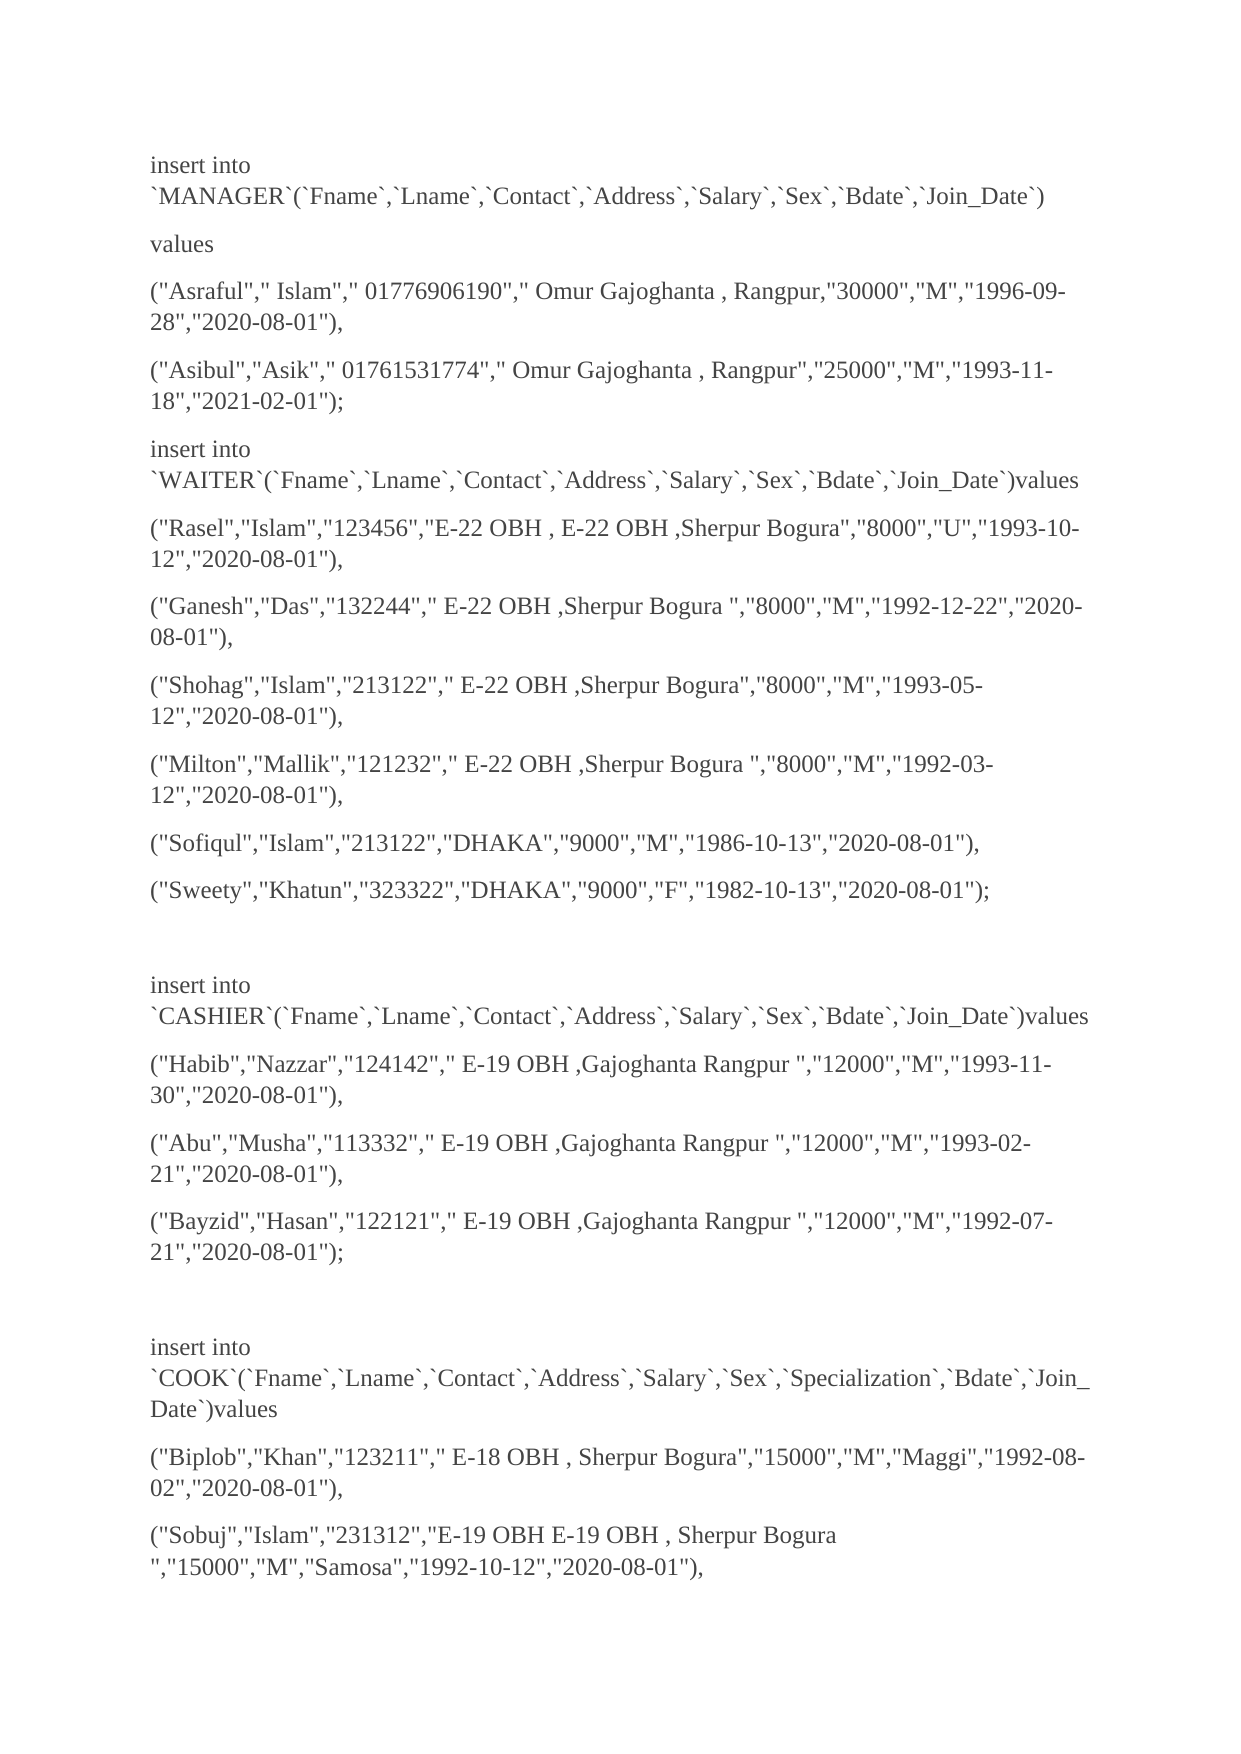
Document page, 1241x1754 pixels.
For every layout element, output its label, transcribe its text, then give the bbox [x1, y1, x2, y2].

text ("Sobuj","Islam","231312","E-19 OBH E-19 OBH , Sherpur Bogura ","15000","M","Samosa","1992-10-12","2020-08-01"), [150, 1521, 1090, 1580]
text ("Ganesh","Das","132244"," E-22 OBH ,Sherpur Bogura ","8000","M","1992-12-22","2020-08-01"), [150, 591, 1090, 651]
text ("Abu","Musha","113332"," E-19 OBH ,Gajoghanta Rangpur ","12000","M","1993-02-21","2020-08-01"), [150, 1128, 1090, 1187]
text values [150, 229, 1090, 257]
text ("Sofiqul","Islam","213122","DHAKA","9000","M","1986-10-13","2020-08-01"), [150, 828, 1090, 856]
text insert into `COOK`(`Fname`,`Lname`,`Contact`,`Address`,`Salary`,`Sex`,`Specialization`,`Bdate`,`Join_Date`)values [150, 1332, 1090, 1423]
text ("Asibul","Asik"," 01761531774"," Omur Gajoghanta , Rangpur","25000","M","1993-11-18","2021-02-01"); [150, 355, 1090, 415]
text ("Shohag","Islam","213122"," E-22 OBH ,Sherpur Bogura","8000","M","1993-05-12","2020-08-01"), [150, 670, 1090, 730]
text ("Asraful"," Islam"," 01776906190"," Omur Gajoghanta , Rangpur,"30000","M","1996-09-28","2020-08-01"), [150, 276, 1090, 336]
text ("Milton","Mallik","121232"," E-22 OBH ,Sherpur Bogura ","8000","M","1992-03-12","2020-08-01"), [150, 749, 1090, 809]
text ("Biplob","Khan","123211"," E-18 OBH , Sherpur Bogura","15000","M","Maggi","1992-08-02","2020-08-01"), [150, 1442, 1090, 1502]
text ("Sweety","Khatun","323322","DHAKA","9000","F","1982-10-13","2020-08-01"); [150, 875, 1090, 904]
text ("Bayzid","Hasan","122121"," E-19 OBH ,Gajoghanta Rangpur ","12000","M","1992-07-21","2020-08-01"); [150, 1206, 1090, 1266]
text insert into `CASHIER`(`Fname`,`Lname`,`Contact`,`Address`,`Salary`,`Sex`,`Bdate`,`Join_Date`)values [150, 970, 1090, 1030]
text insert into `MANAGER`(`Fname`,`Lname`,`Contact`,`Address`,`Salary`,`Sex`,`Bdate`,`Join_Date`) [150, 150, 1090, 210]
text ("Habib","Nazzar","124142"," E-19 OBH ,Gajoghanta Rangpur ","12000","M","1993-11-30","2020-08-01"), [150, 1049, 1090, 1109]
text insert into `WAITER`(`Fname`,`Lname`,`Contact`,`Address`,`Salary`,`Sex`,`Bdate`,`Join_Date`)values [150, 434, 1090, 494]
text ("Rasel","Islam","123456","E-22 OBH , E-22 OBH ,Sherpur Bogura","8000","U","1993-10-12","2020-08-01"), [150, 513, 1090, 572]
